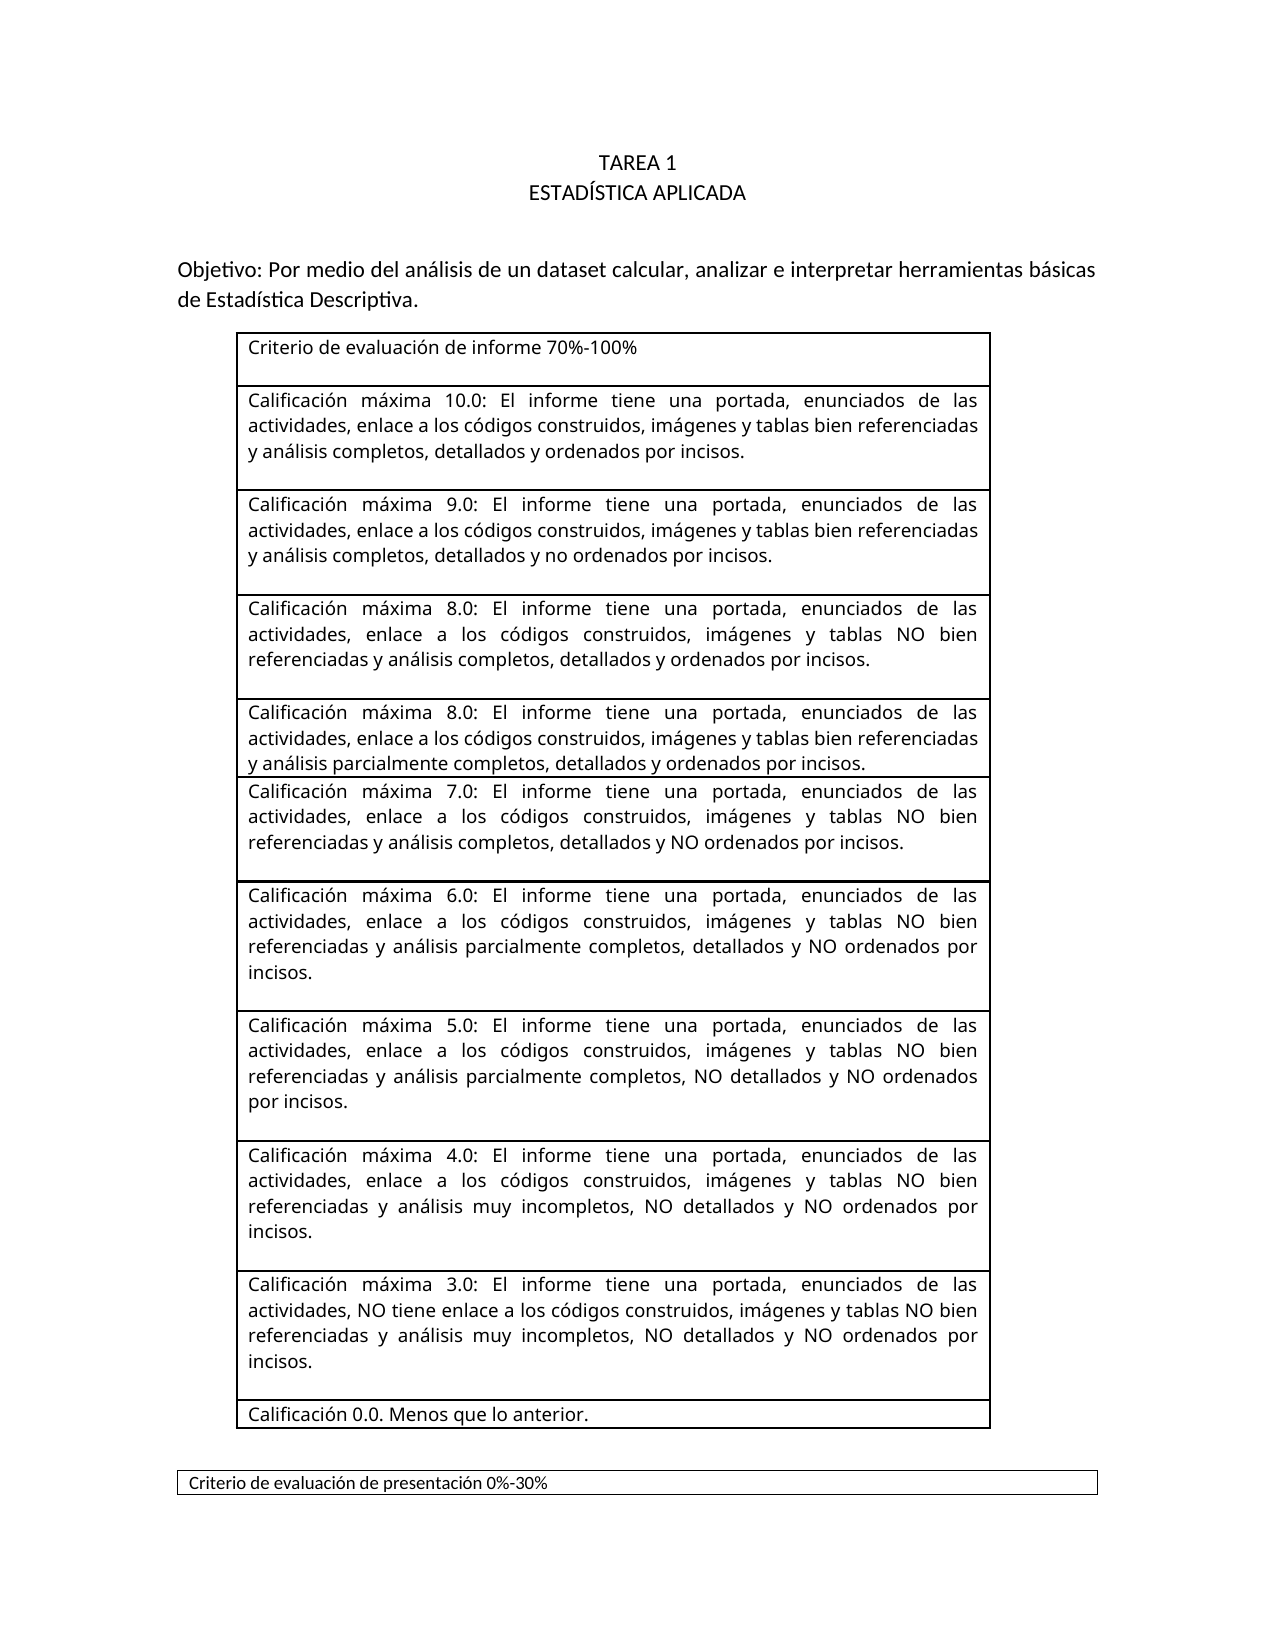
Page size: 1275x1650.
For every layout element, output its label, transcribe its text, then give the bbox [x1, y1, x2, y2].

table_cell Calificación 0.0. Menos que lo anterior. [238, 1401, 989, 1427]
table_cell Calificación máxima 9.0: El informe tiene una portada, enunciados de las actividades, enlace a los códigos construidos, imágenes y tablas bien referenciadas y análisis completos, detallados y no ordenados por incisos. [238, 491, 989, 593]
table_cell Calificación máxima 10.0: El informe tiene una portada, enunciados de las actividades, enlace a los códigos construidos, imágenes y tablas bien referenciadas y análisis completos, detallados y ordenados por incisos. [238, 387, 989, 489]
table_cell Calificación máxima 8.0: El informe tiene una portada, enunciados de las actividades, enlace a los códigos construidos, imágenes y tablas NO bien referenciadas y análisis completos, detallados y ordenados por incisos. [238, 596, 989, 698]
text Objetivo: Por medio del análisis de un dataset calcular, analizar e interpretar herramientas básicas de Estadística Descriptiva. [177, 255, 1098, 313]
table_cell Calificación máxima 4.0: El informe tiene una portada, enunciados de las actividades, enlace a los códigos construidos, imágenes y tablas NO bien referenciadas y análisis muy incompletos, NO detallados y NO ordenados por incisos. [238, 1142, 989, 1269]
table_cell Calificación máxima 5.0: El informe tiene una portada, enunciados de las actividades, enlace a los códigos construidos, imágenes y tablas NO bien referenciadas y análisis parcialmente completos, NO detallados y NO ordenados por incisos. [238, 1012, 989, 1140]
table_cell Calificación máxima 6.0: El informe tiene una portada, enunciados de las actividades, enlace a los códigos construidos, imágenes y tablas NO bien referenciadas y análisis parcialmente completos, detallados y NO ordenados por incisos. [238, 883, 989, 1010]
text TAREA 1 [177, 148, 1098, 176]
table_cell Calificación máxima 7.0: El informe tiene una portada, enunciados de las actividades, enlace a los códigos construidos, imágenes y tablas NO bien referenciadas y análisis completos, detallados y NO ordenados por incisos. [238, 778, 989, 880]
text ESTADÍSTICA APLICADA [177, 178, 1098, 206]
table_header Criterio de evaluación de informe 70%-100% [238, 334, 989, 385]
table_cell Calificación máxima 8.0: El informe tiene una portada, enunciados de las actividades, enlace a los códigos construidos, imágenes y tablas bien referenciadas y análisis parcialmente completos, detallados y ordenados por incisos. [238, 700, 989, 776]
table_cell Calificación máxima 3.0: El informe tiene una portada, enunciados de las actividades, NO tiene enlace a los códigos construidos, imágenes y tablas NO bien referenciadas y análisis muy incompletos, NO detallados y NO ordenados por incisos. [238, 1272, 989, 1399]
table_header Criterio de evaluación de presentación 0%-30% [178, 1471, 1097, 1494]
